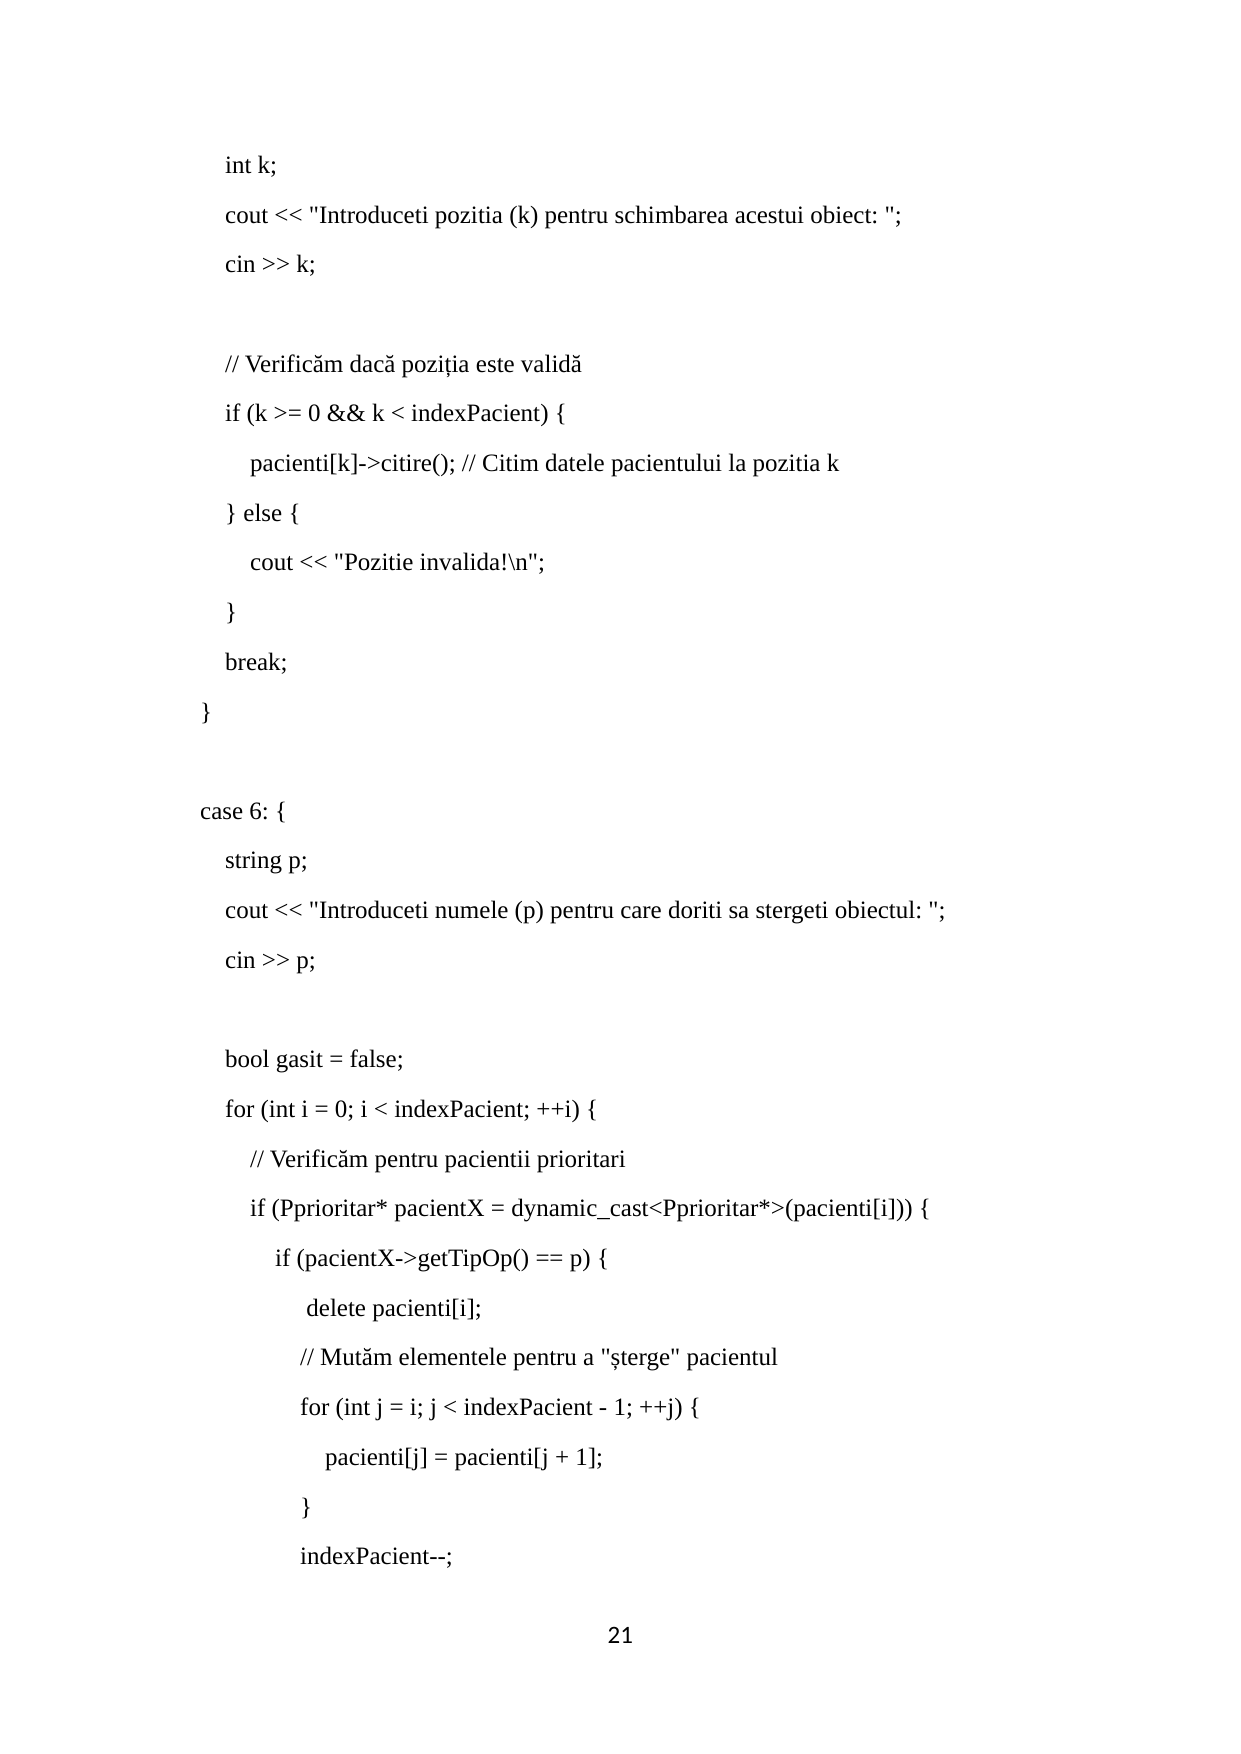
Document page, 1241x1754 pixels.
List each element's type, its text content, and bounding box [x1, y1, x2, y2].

text cout << "Pozitie invalida!\n"; [150, 547, 1090, 576]
text } else { [150, 498, 1090, 527]
text int k; [150, 150, 1090, 179]
text delete pacienti[i]; [150, 1293, 1090, 1322]
text indexPacient--; [150, 1541, 1090, 1570]
text bool gasit = false; [150, 1044, 1090, 1073]
text // Mutăm elementele pentru a "șterge" pacientul [150, 1342, 1090, 1371]
text case 6: { [150, 796, 1090, 825]
text string p; [150, 846, 1090, 874]
text cin >> k; [150, 249, 1090, 278]
text // Verificăm pentru pacientii prioritari [150, 1144, 1090, 1172]
text // Verificăm dacă poziția este validă [150, 349, 1090, 377]
text break; [150, 647, 1090, 676]
text for (int j = i; j < indexPacient - 1; ++j) { [150, 1392, 1090, 1421]
text pacienti[j] = pacienti[j + 1]; [150, 1442, 1090, 1471]
text } [150, 697, 1090, 725]
text for (int i = 0; i < indexPacient; ++i) { [150, 1094, 1090, 1123]
text cout << "Introduceti numele (p) pentru care doriti sa stergeti obiectul: "; [150, 895, 1090, 924]
text cout << "Introduceti pozitia (k) pentru schimbarea acestui obiect: "; [150, 200, 1090, 228]
text if (pacientX->getTipOp() == p) { [150, 1243, 1090, 1272]
text if (k >= 0 && k < indexPacient) { [150, 398, 1090, 427]
text } [150, 1492, 1090, 1520]
text if (Pprioritar* pacientX = dynamic_cast<Pprioritar*>(pacienti[i])) { [150, 1193, 1090, 1222]
text cin >> p; [150, 945, 1090, 974]
text pacienti[k]->citire(); // Citim datele pacientului la pozitia k [150, 448, 1090, 477]
text } [150, 597, 1090, 626]
